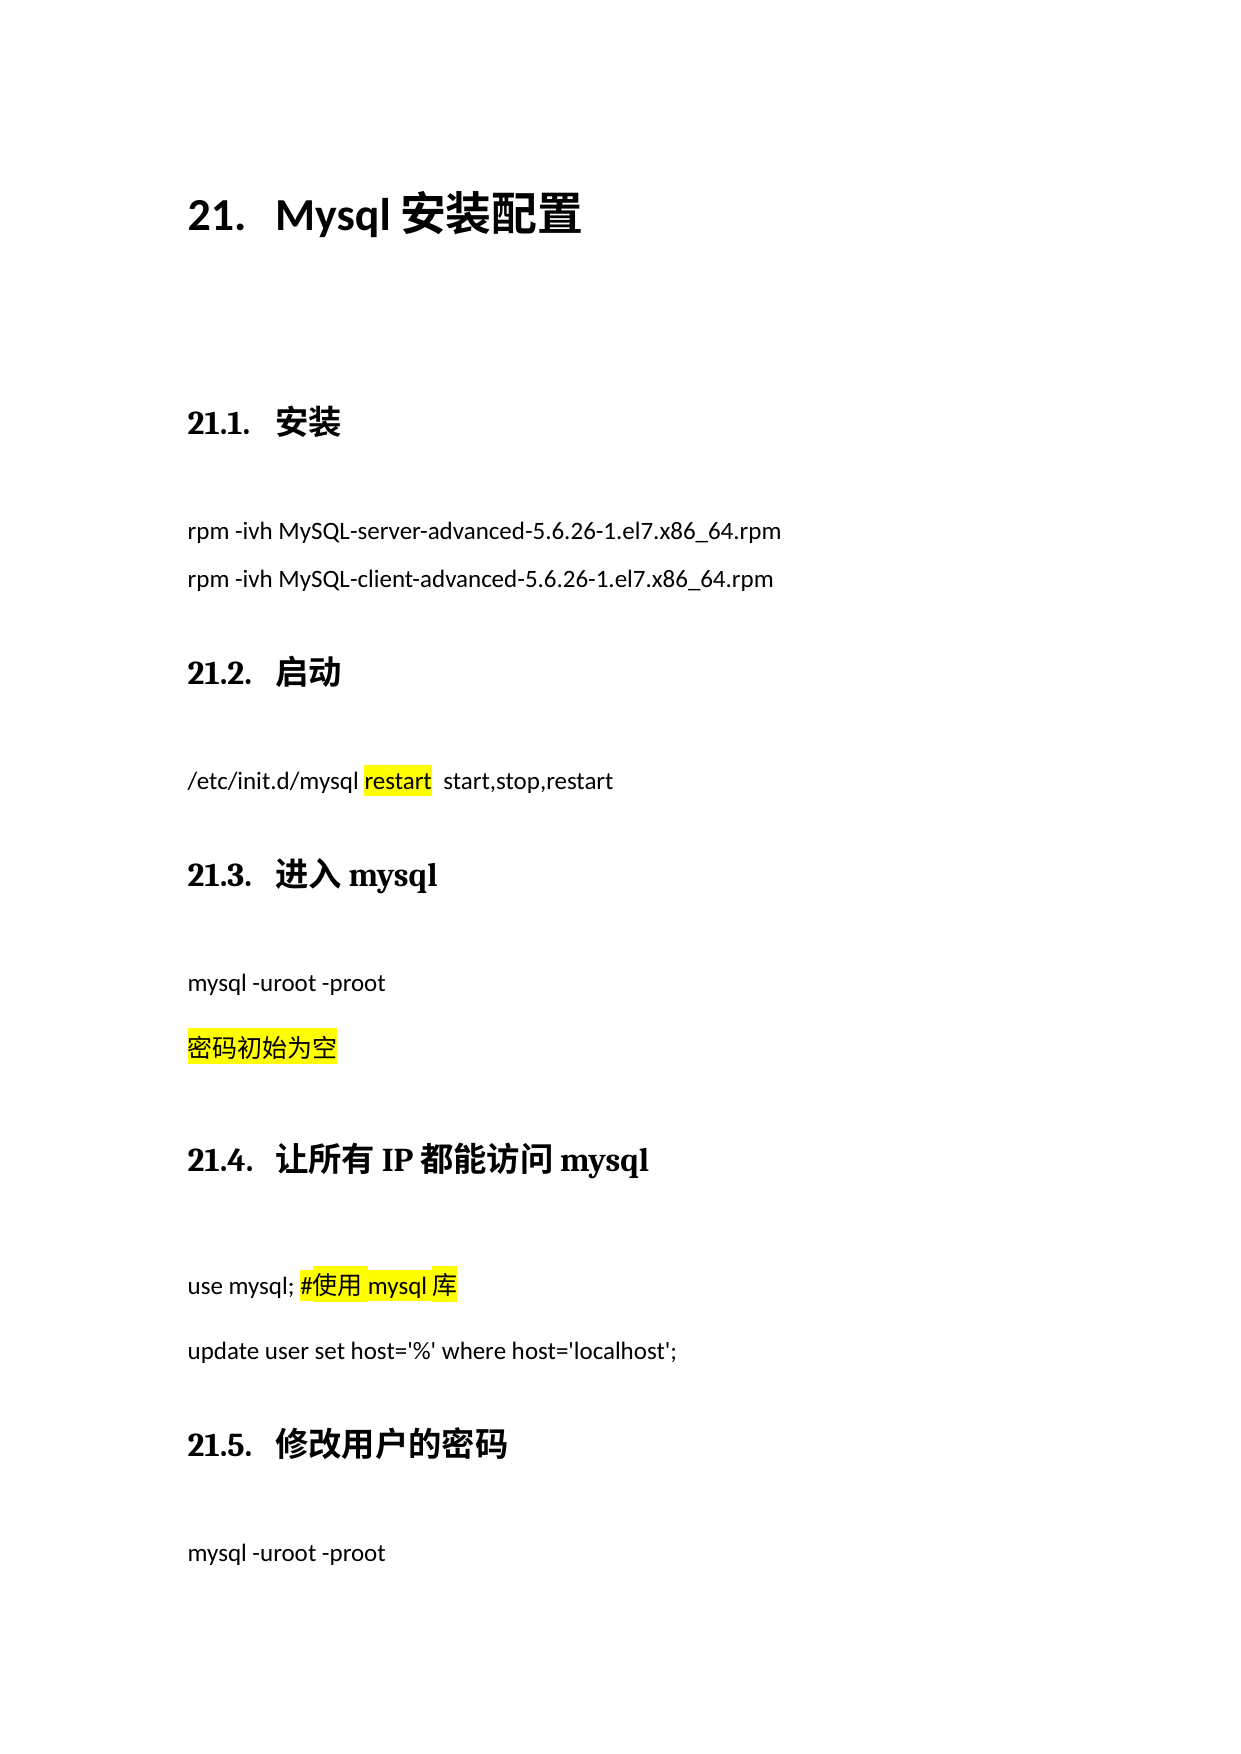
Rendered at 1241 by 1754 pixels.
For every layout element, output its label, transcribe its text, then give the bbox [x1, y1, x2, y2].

subtitle Mysql安装配置 [187, 162, 1053, 259]
text use mysql; #使用mysql库 [187, 1251, 1053, 1316]
subtitle 修改用户的密码 [187, 1409, 1053, 1474]
text rpm -ivh MySQL-client-advanced-5.6.26-1.el7.x86_64.rpm [187, 562, 1053, 595]
text /etc/init.d/mysql restart start,stop,restart [187, 764, 1053, 797]
subtitle 让所有IP都能访问mysql [187, 1124, 1053, 1189]
text mysql -uroot -proot [187, 1536, 1053, 1569]
subtitle 进入mysql [187, 839, 1053, 904]
text mysql -uroot -proot [187, 966, 1053, 999]
text update user set host='%' where host='localhost'; [187, 1334, 1053, 1367]
subtitle 启动 [187, 637, 1053, 702]
subtitle 安装 [187, 387, 1053, 452]
text rpm -ivh MySQL-server-advanced-5.6.26-1.el7.x86_64.rpm [187, 514, 1053, 547]
text 密码初始为空 [187, 1014, 1053, 1079]
